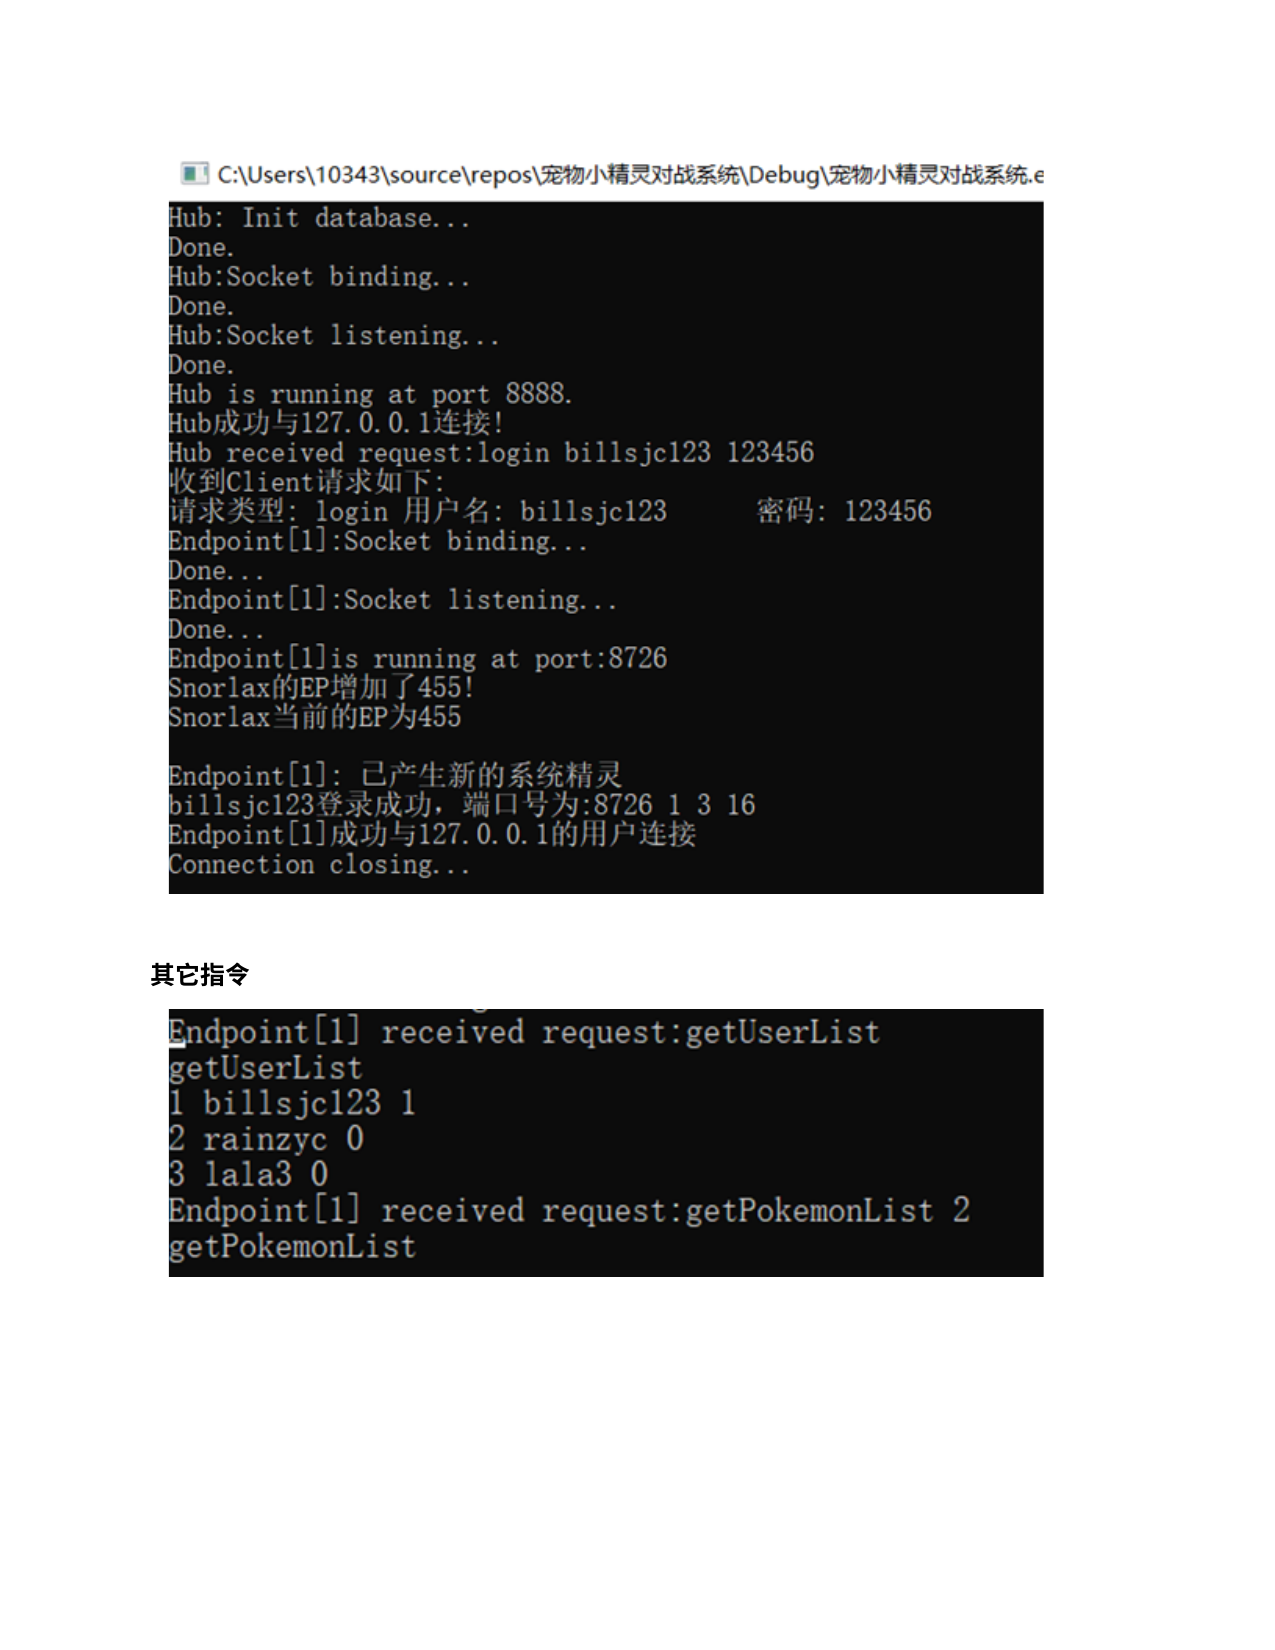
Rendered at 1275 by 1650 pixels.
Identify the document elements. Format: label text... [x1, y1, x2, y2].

picture [168, 1009, 1044, 1277]
picture [168, 150, 1044, 894]
text 其它指令 [150, 962, 1125, 991]
